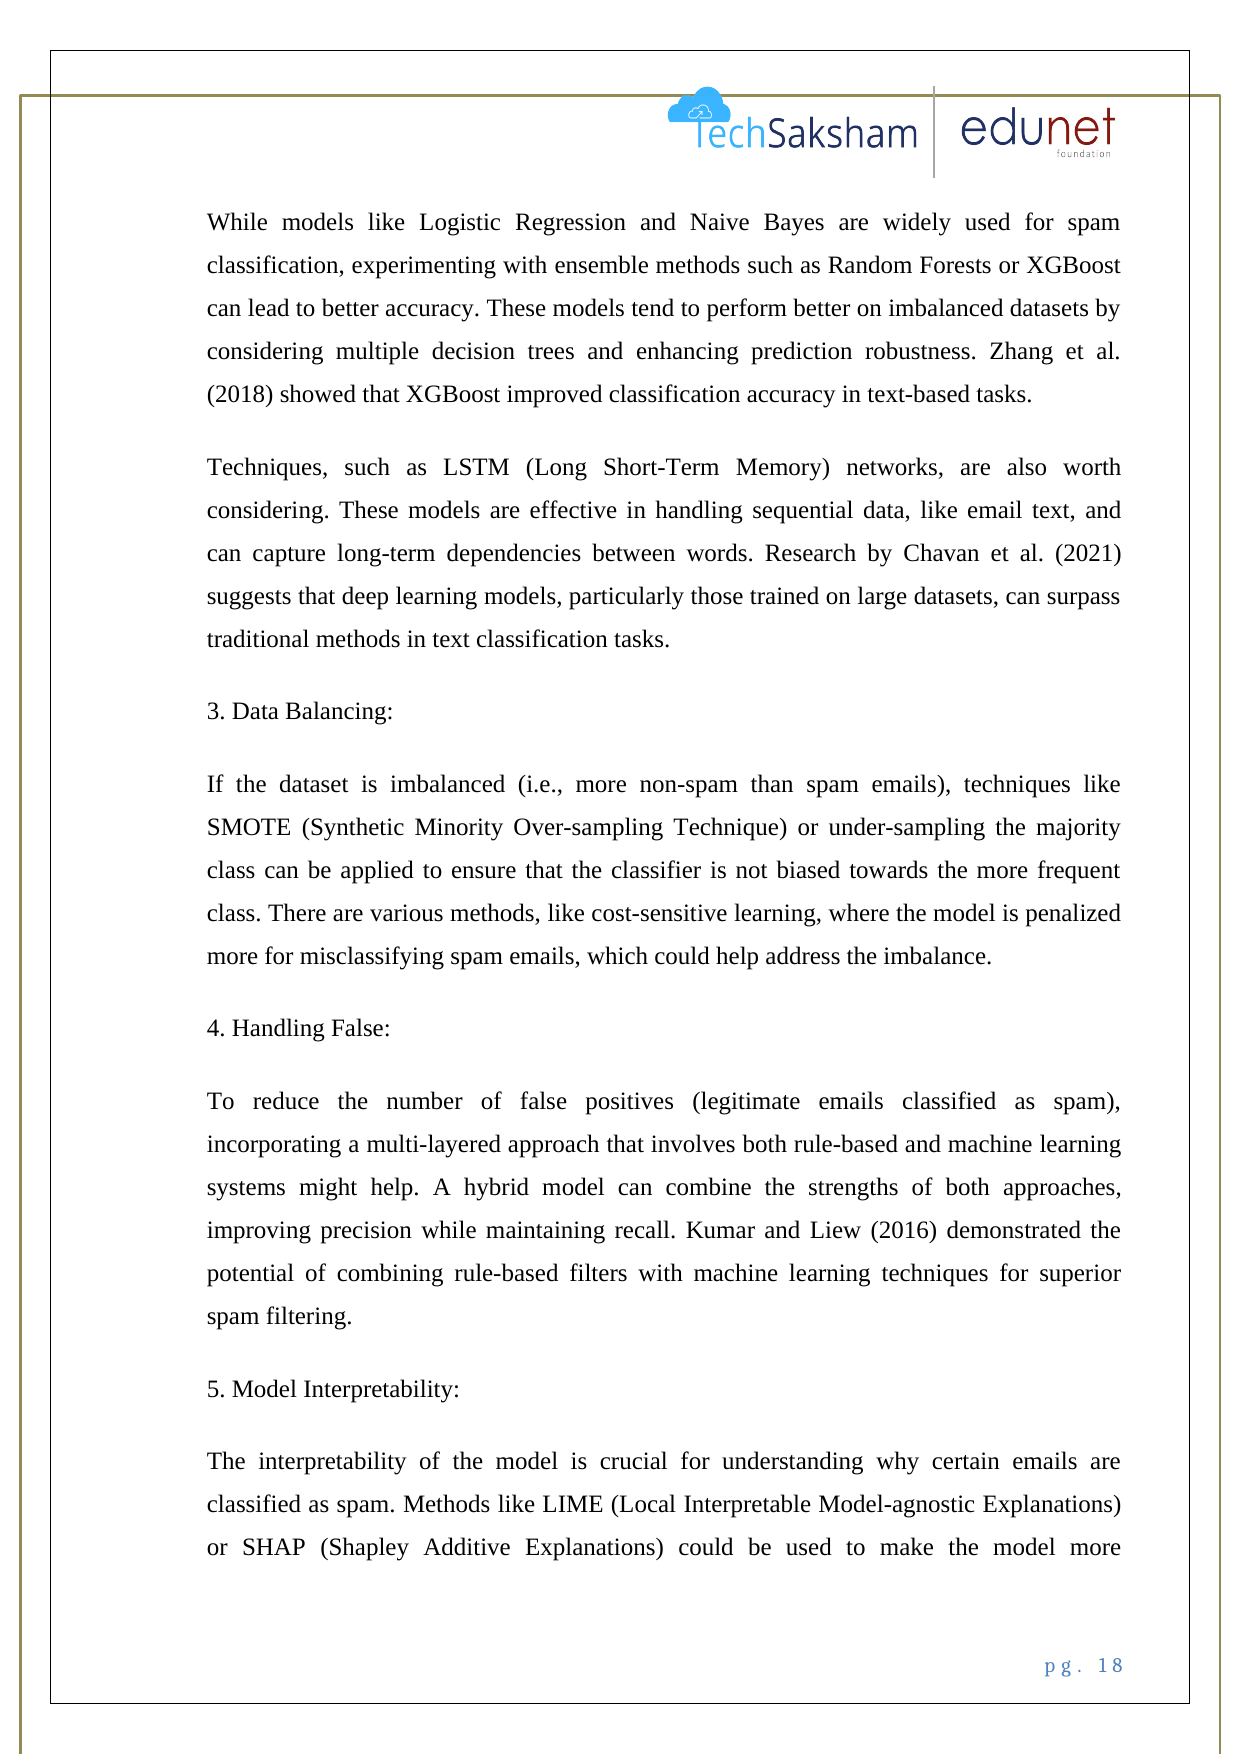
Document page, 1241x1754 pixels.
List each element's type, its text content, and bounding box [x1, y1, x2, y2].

text 4. Handling False: [207, 1013, 1122, 1042]
picture [662, 79, 923, 154]
text If the dataset is imbalanced (i.e., more non-spam than spam emails), techniques like SMOTE (Synthetic Minority Over-sampling Technique) or under-sampling the majority class can be applied to ensure that the classifier is not biased towards the more frequent class. There are various methods, like cost-sensitive learning, where the model is penalized more for misclassifying spam emails, which could help address the imbalance. [207, 769, 1122, 970]
picture [955, 100, 1122, 164]
text 5. Model Interpretability: [207, 1374, 1122, 1402]
text 3. Data Balancing: [207, 696, 1122, 725]
text Techniques, such as LSTM (Long Short-Term Memory) networks, are also worth considering. These models are effective in handling sequential data, like email text, and can capture long-term dependencies between words. Research by Chavan et al. (2021) suggests that deep learning models, particularly those trained on large datasets, can surpass traditional methods in text classification tasks. [207, 452, 1122, 653]
text While models like Logistic Regression and Naive Bayes are widely used for spam classification, experimenting with ensemble methods such as Random Forests or XGBoost can lead to better accuracy. These models tend to perform better on imbalanced datasets by considering multiple decision trees and enhancing prediction robustness. Zhang et al. (2018) showed that XGBoost improved classification accuracy in text-based tasks. [207, 207, 1122, 408]
text To reduce the number of false positives (legitimate emails classified as spam), incorporating a multi-layered approach that involves both rule-based and machine learning systems might help. A hybrid model can combine the strengths of both approaches, improving precision while maintaining recall. Kumar and Liew (2016) demonstrated the potential of combining rule-based filters with machine learning techniques for superior spam filtering. [207, 1086, 1122, 1330]
